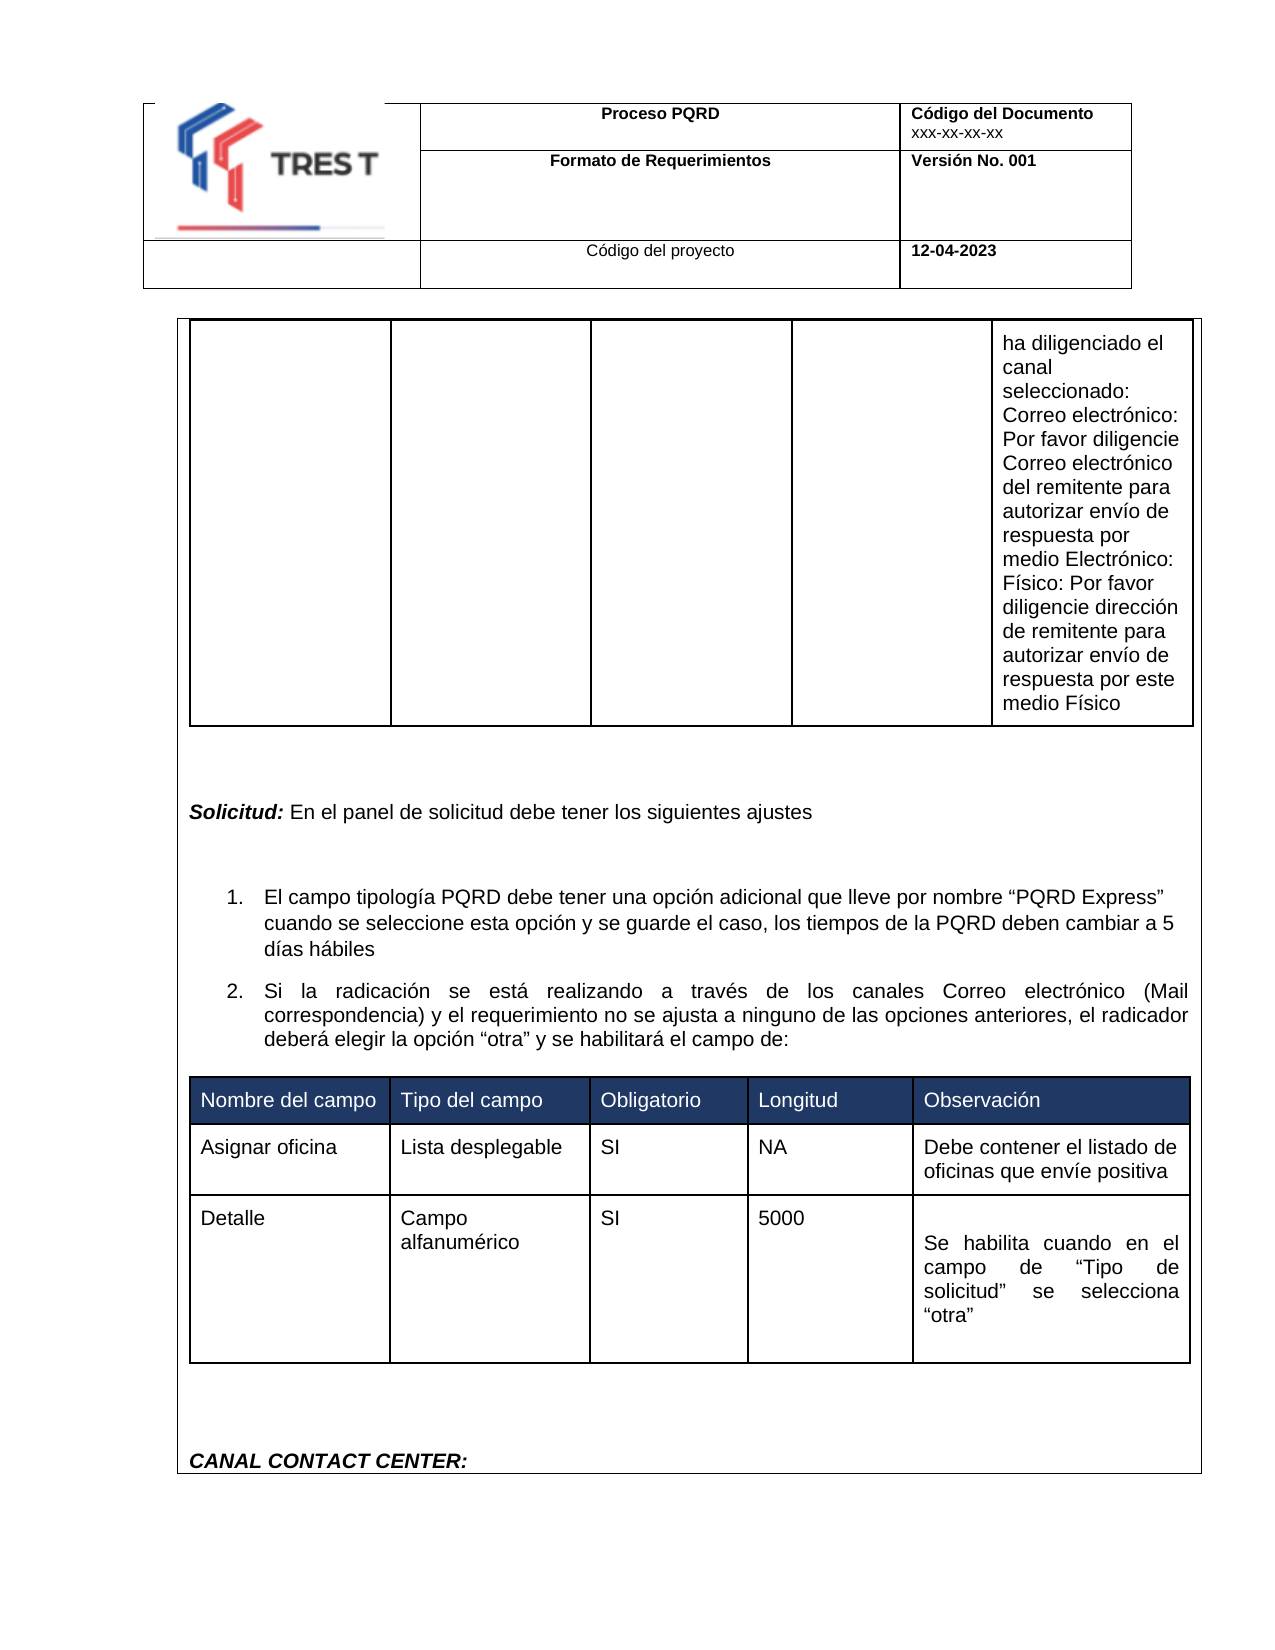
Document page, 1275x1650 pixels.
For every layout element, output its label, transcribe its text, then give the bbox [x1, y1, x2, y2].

picture [155, 103, 385, 240]
